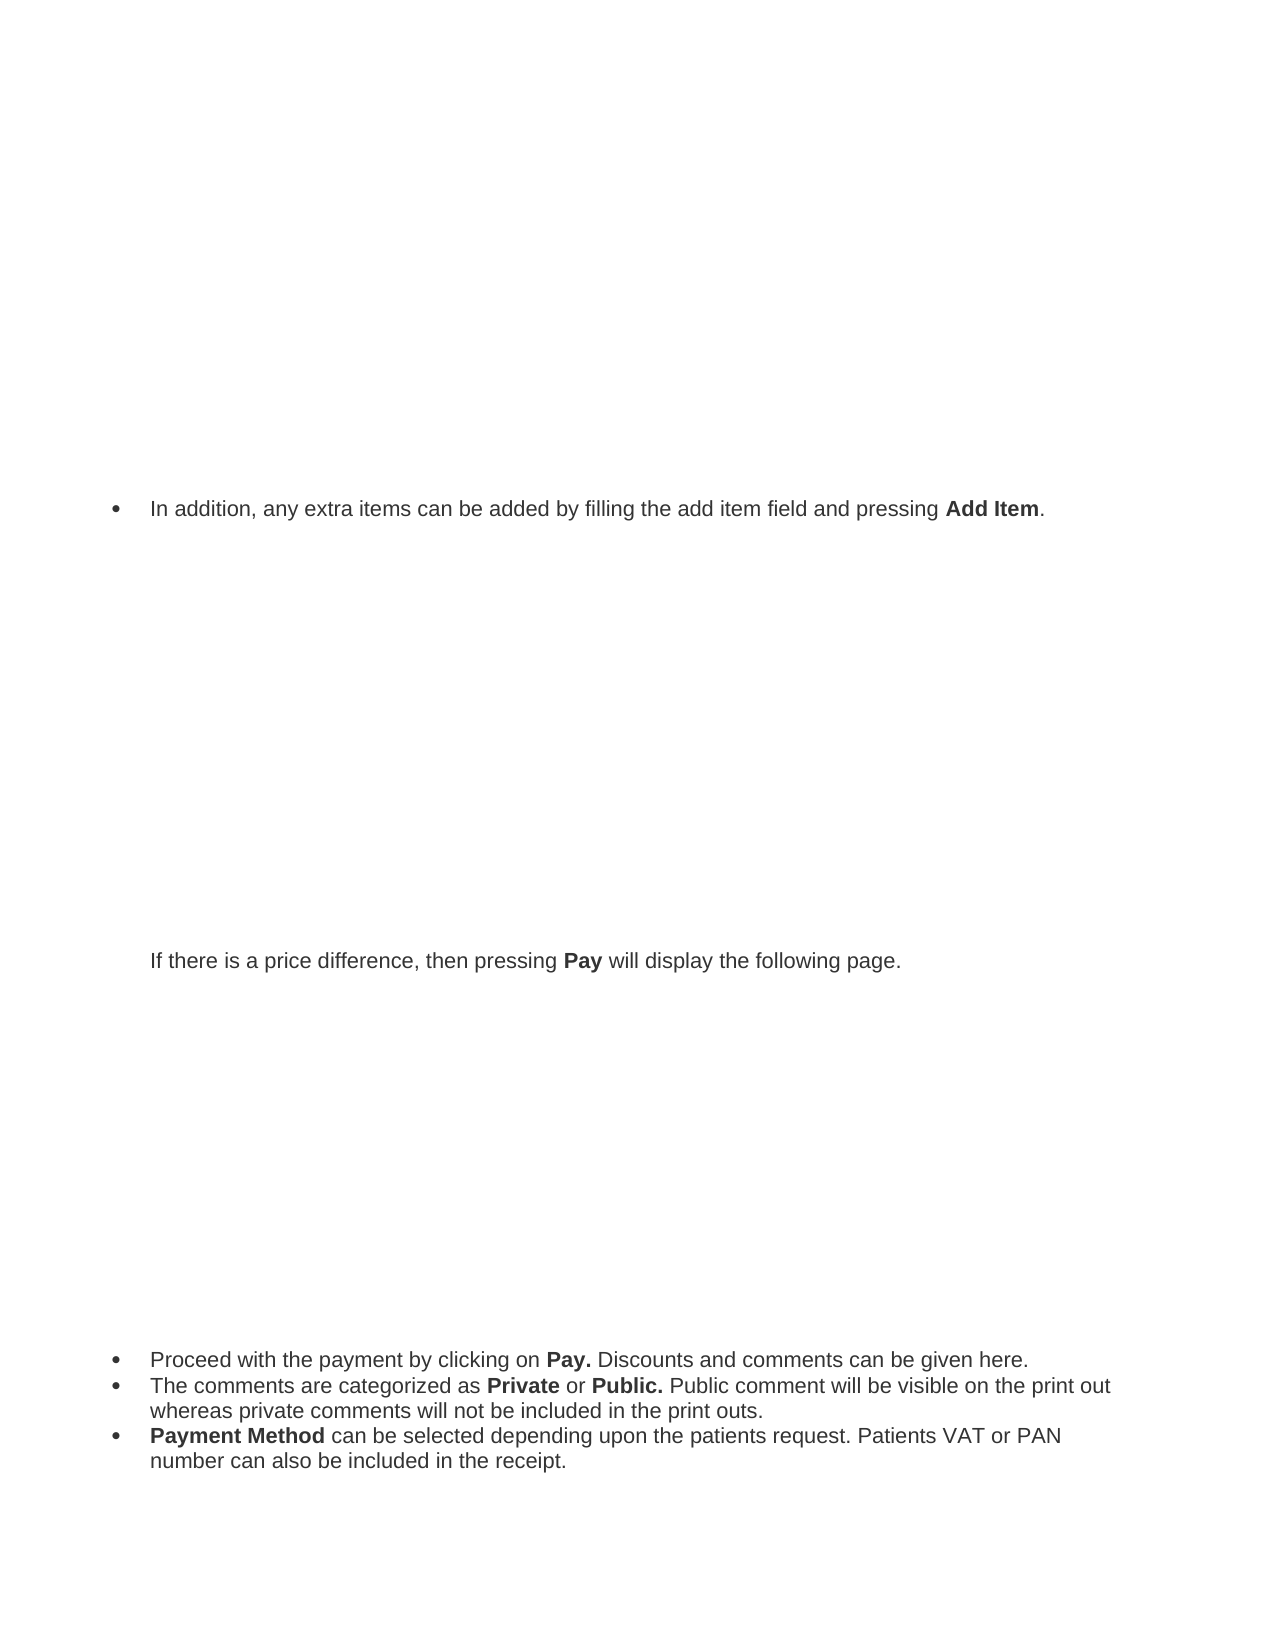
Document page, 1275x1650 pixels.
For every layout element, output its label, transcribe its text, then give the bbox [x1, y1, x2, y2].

list Payment Method can be selected depending upon the patients request. Patients VAT or PAN number can also be included in the receipt. [112, 1423, 1125, 1473]
list The comments are categorized as Private or Public. Public comment will be visible on the print out whereas private comments will not be included in the print outs. [112, 1372, 1125, 1423]
list In addition, any extra items can be added by filling the add item field and pressing Add Item. [112, 496, 1125, 521]
text If there is a price difference, then pressing Pay will display the following page. [150, 948, 1125, 974]
list Proceed with the payment by clicking on Pay. Discounts and comments can be given here. [112, 1347, 1125, 1372]
